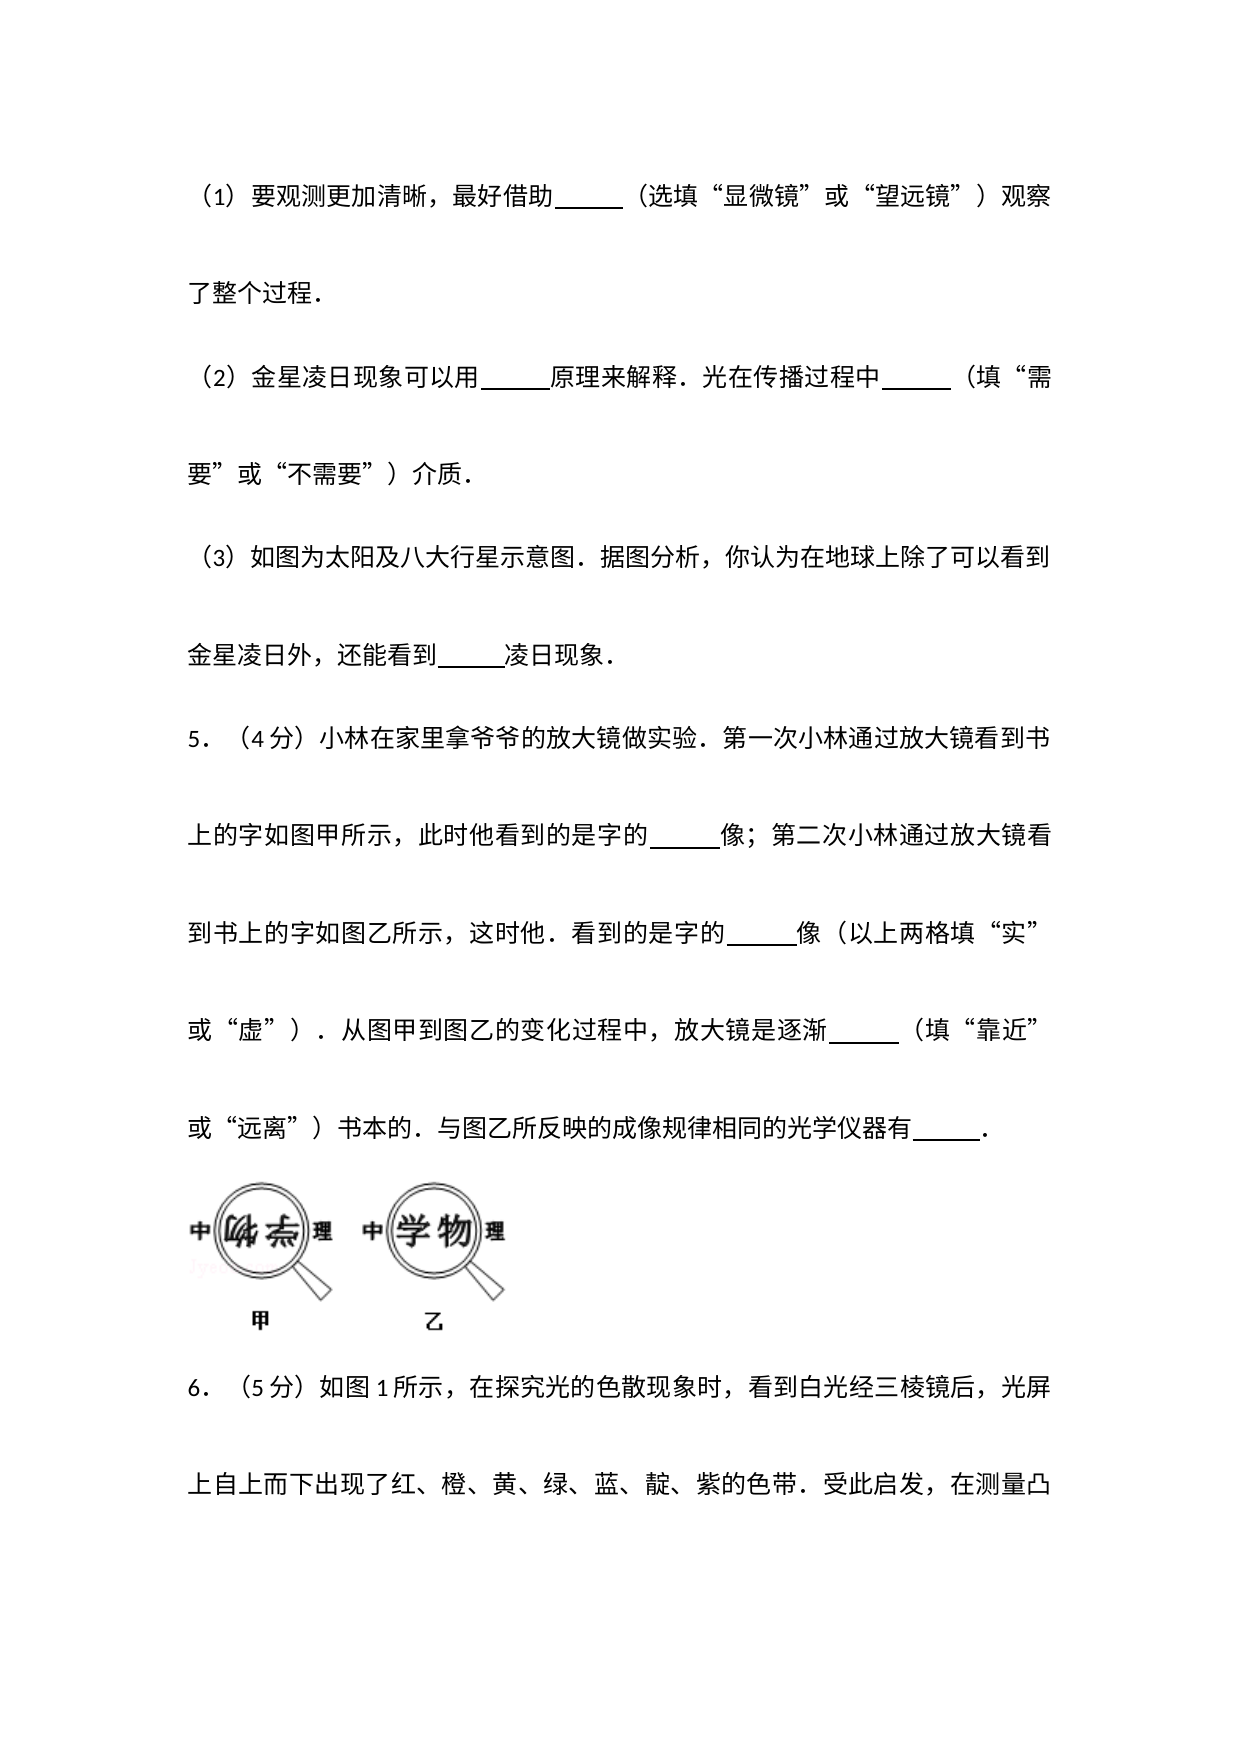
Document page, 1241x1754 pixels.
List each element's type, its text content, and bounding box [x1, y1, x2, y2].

text （3）如图为太阳及八大行星示意图．据图分析，你认为在地球上除了可以看到金星凌日外，还能看到 凌日现象． [187, 523, 1053, 686]
picture [187, 1177, 510, 1335]
text （1）要观测更加清晰，最好借助 （选填“显微镜”或“望远镜”）观察了整个过程． [187, 162, 1053, 324]
text （2）金星凌日现象可以用 原理来解释．光在传播过程中 （填“需要”或“不需要”）介质． [187, 343, 1053, 505]
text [187, 1353, 1053, 1515]
text 5．（4分）小林在家里拿爷爷的放大镜做实验．第一次小林通过放大镜看到书上的字如图甲所示，此时他看到的是字的 像；第二次小林通过放大镜看到书上的字如图乙所示，这时他．看到的是字的 像（以上两格填“实”或“虚”）．从图甲到图乙的变化过程中，放大镜是逐渐 （填“靠近”或“远离”）书本的．与图乙所反映的成像规律相同的光学仪器有 ． [187, 704, 1053, 1159]
